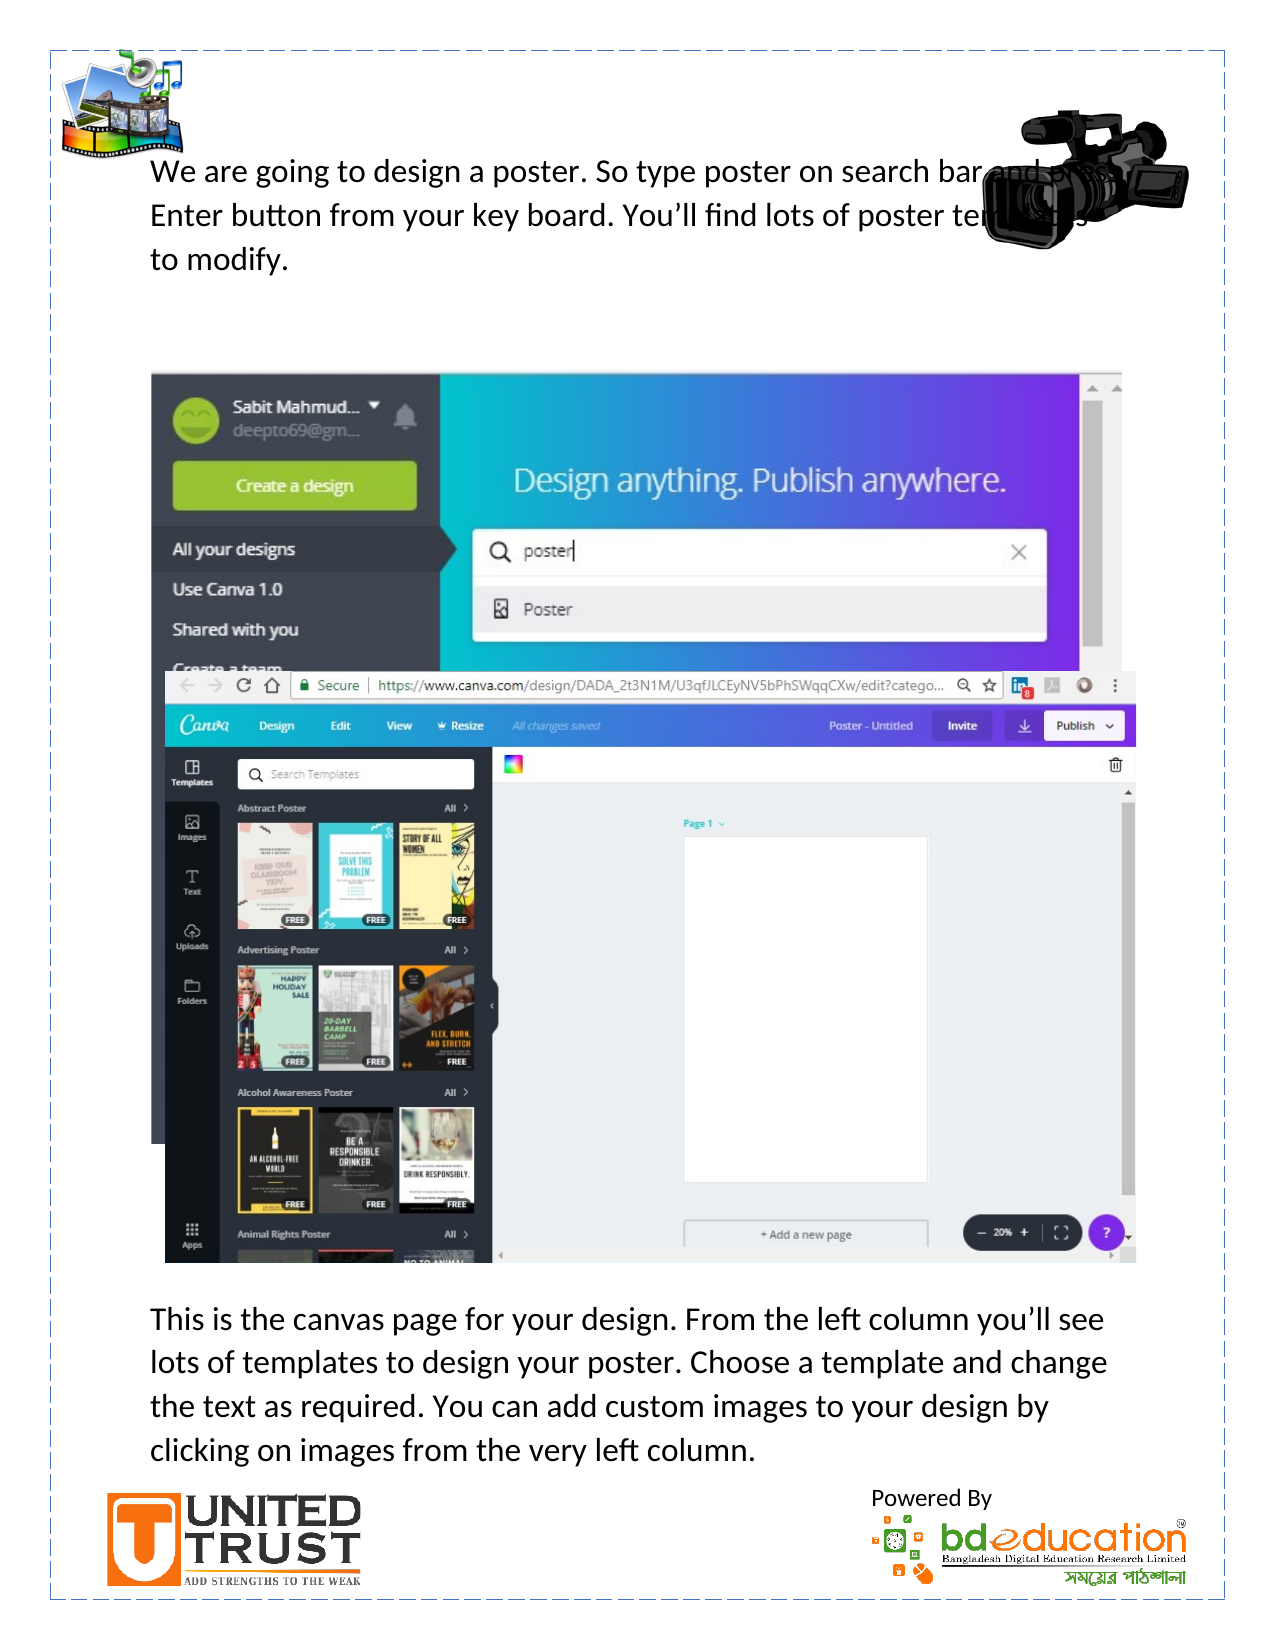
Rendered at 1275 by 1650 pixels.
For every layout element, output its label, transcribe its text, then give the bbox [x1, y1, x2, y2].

picture [150, 370, 1136, 1261]
picture [56, 36, 191, 171]
text We are going to design a poster. So type poster on search bar and press Enter button from your key board. You’ll find lots of poster templates to modify. [150, 150, 1125, 279]
text This is the canvas page for your design. From the left column you’ll see lots of templates to design your poster. Choose a template and change the text as required. You can add custom images to your design by clicking on images from the very left column. [150, 1143, 1125, 1470]
picture [107, 1493, 361, 1586]
picture [872, 1515, 1186, 1586]
picture [975, 68, 1199, 292]
